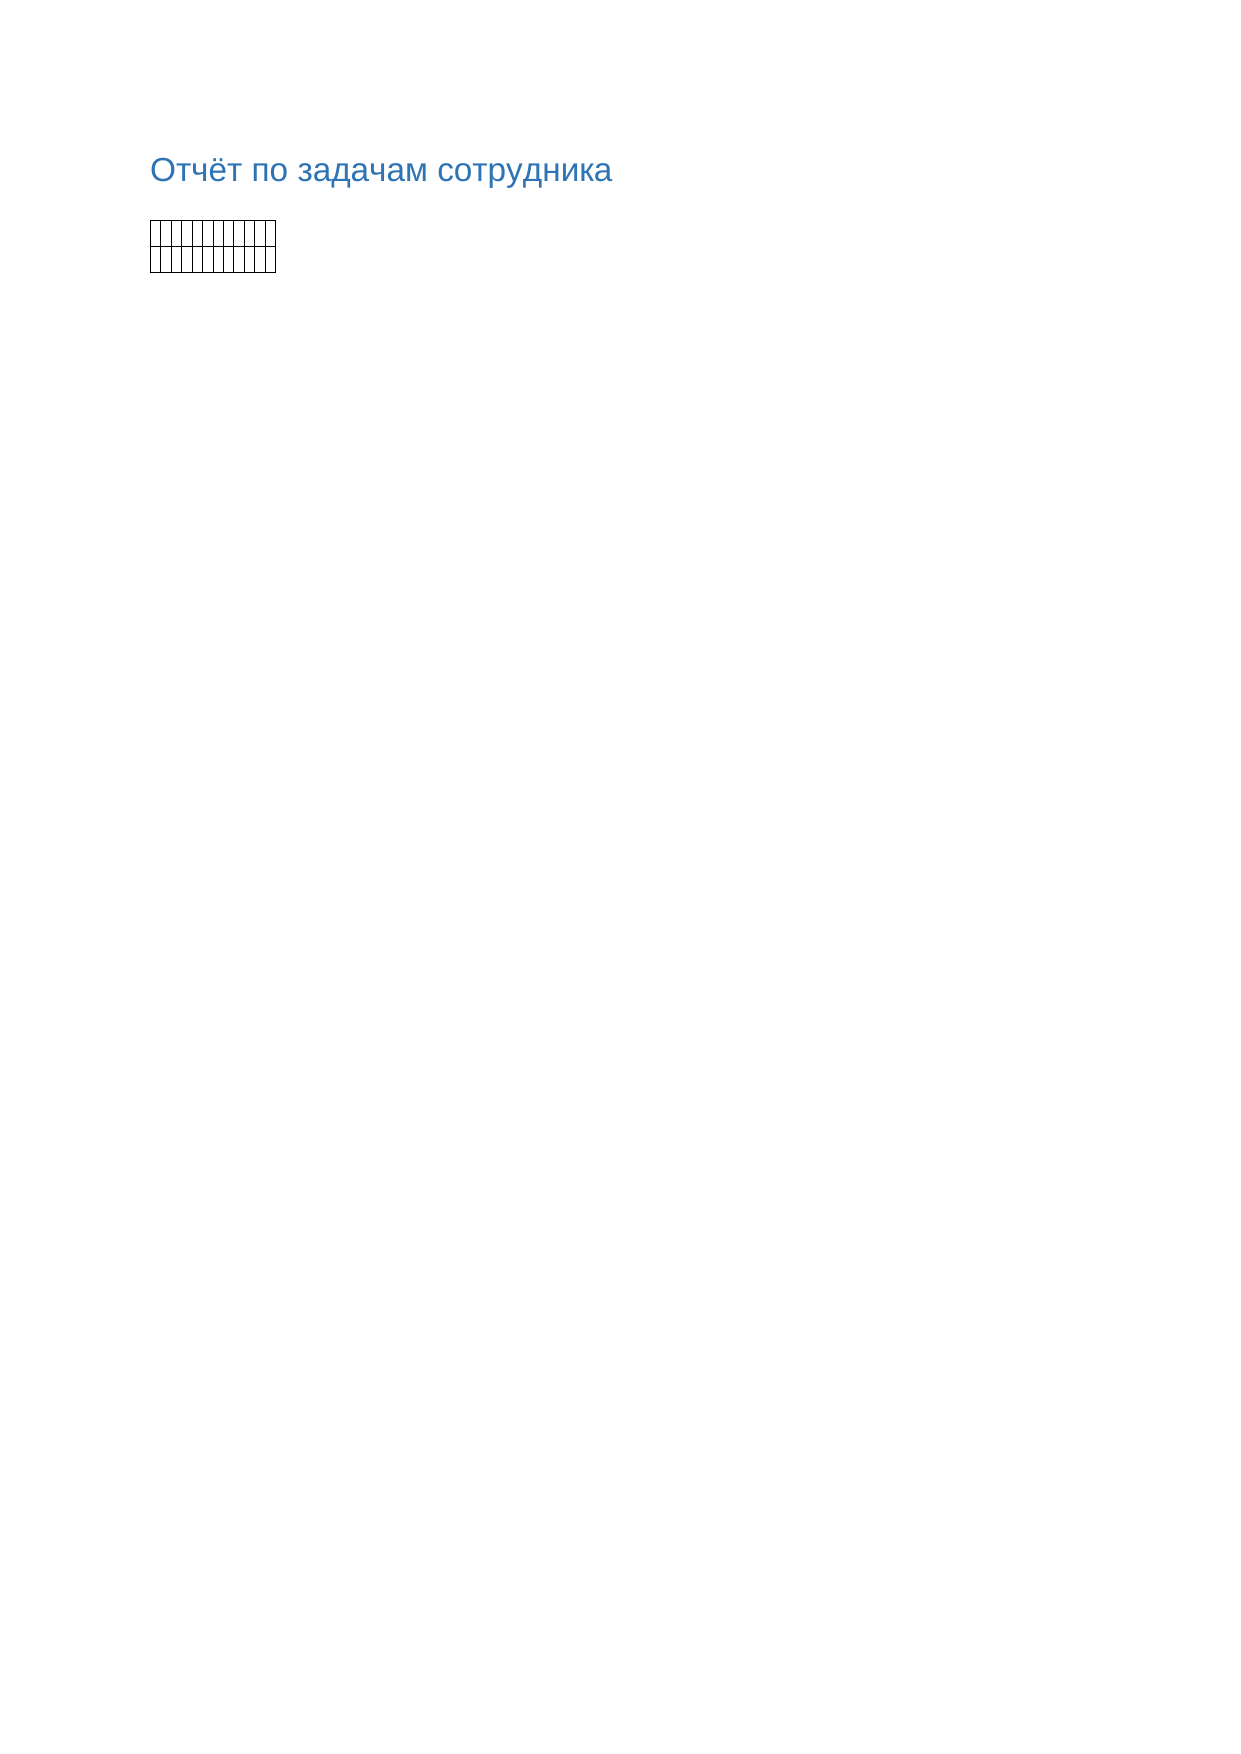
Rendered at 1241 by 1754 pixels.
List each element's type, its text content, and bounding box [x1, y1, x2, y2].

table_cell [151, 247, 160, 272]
table_cell [234, 247, 244, 272]
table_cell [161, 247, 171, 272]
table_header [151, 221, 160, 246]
table_cell [224, 247, 233, 272]
table_cell [245, 247, 254, 272]
subtitle Отчёт по задачам сотрудника [150, 150, 1090, 188]
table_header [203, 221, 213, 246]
